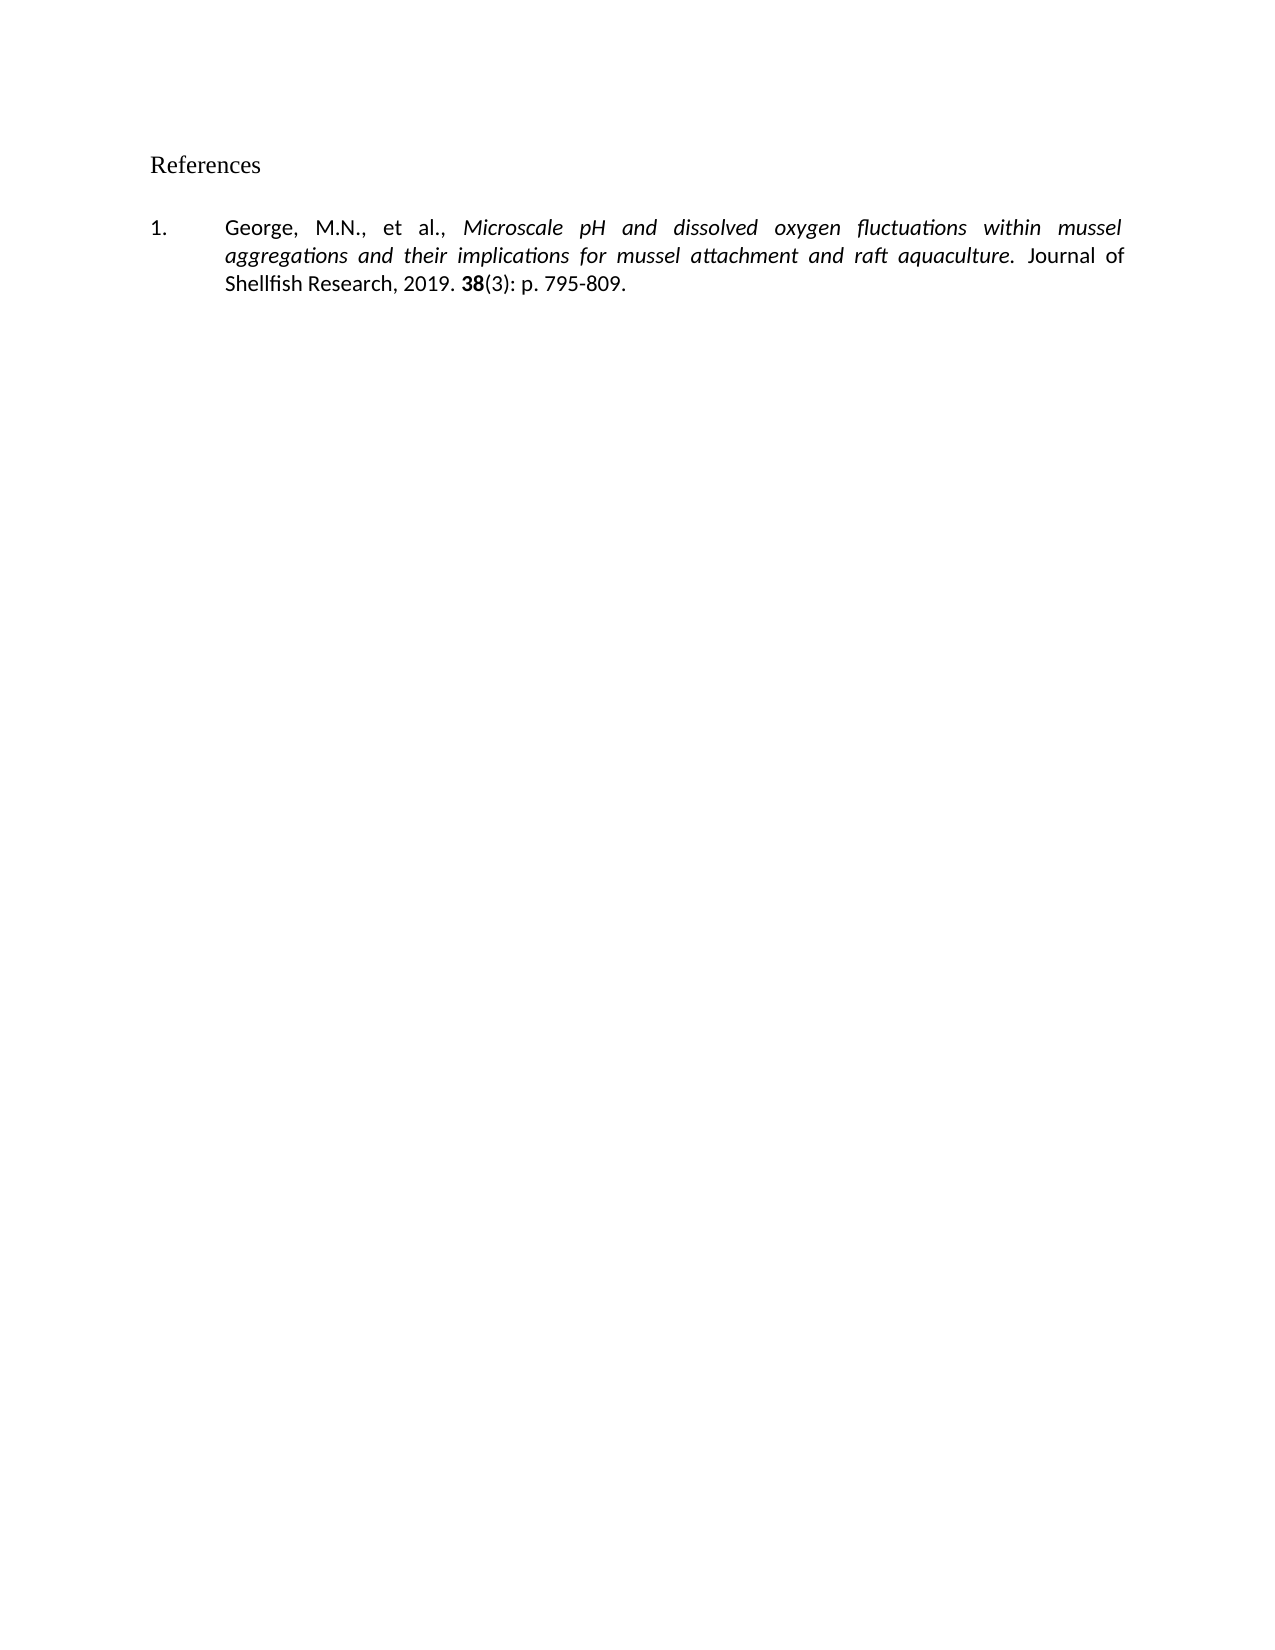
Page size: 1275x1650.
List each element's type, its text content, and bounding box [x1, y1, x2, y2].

text References [150, 150, 1125, 179]
text 1. George, M.N., et al., Microscale pH and dissolved oxygen fluctuations within mussel aggregations and their implications for mussel attachment and raft aquaculture. Journal of Shellfish Research, 2019. 38(3): p. 795-809. [150, 212, 1125, 297]
